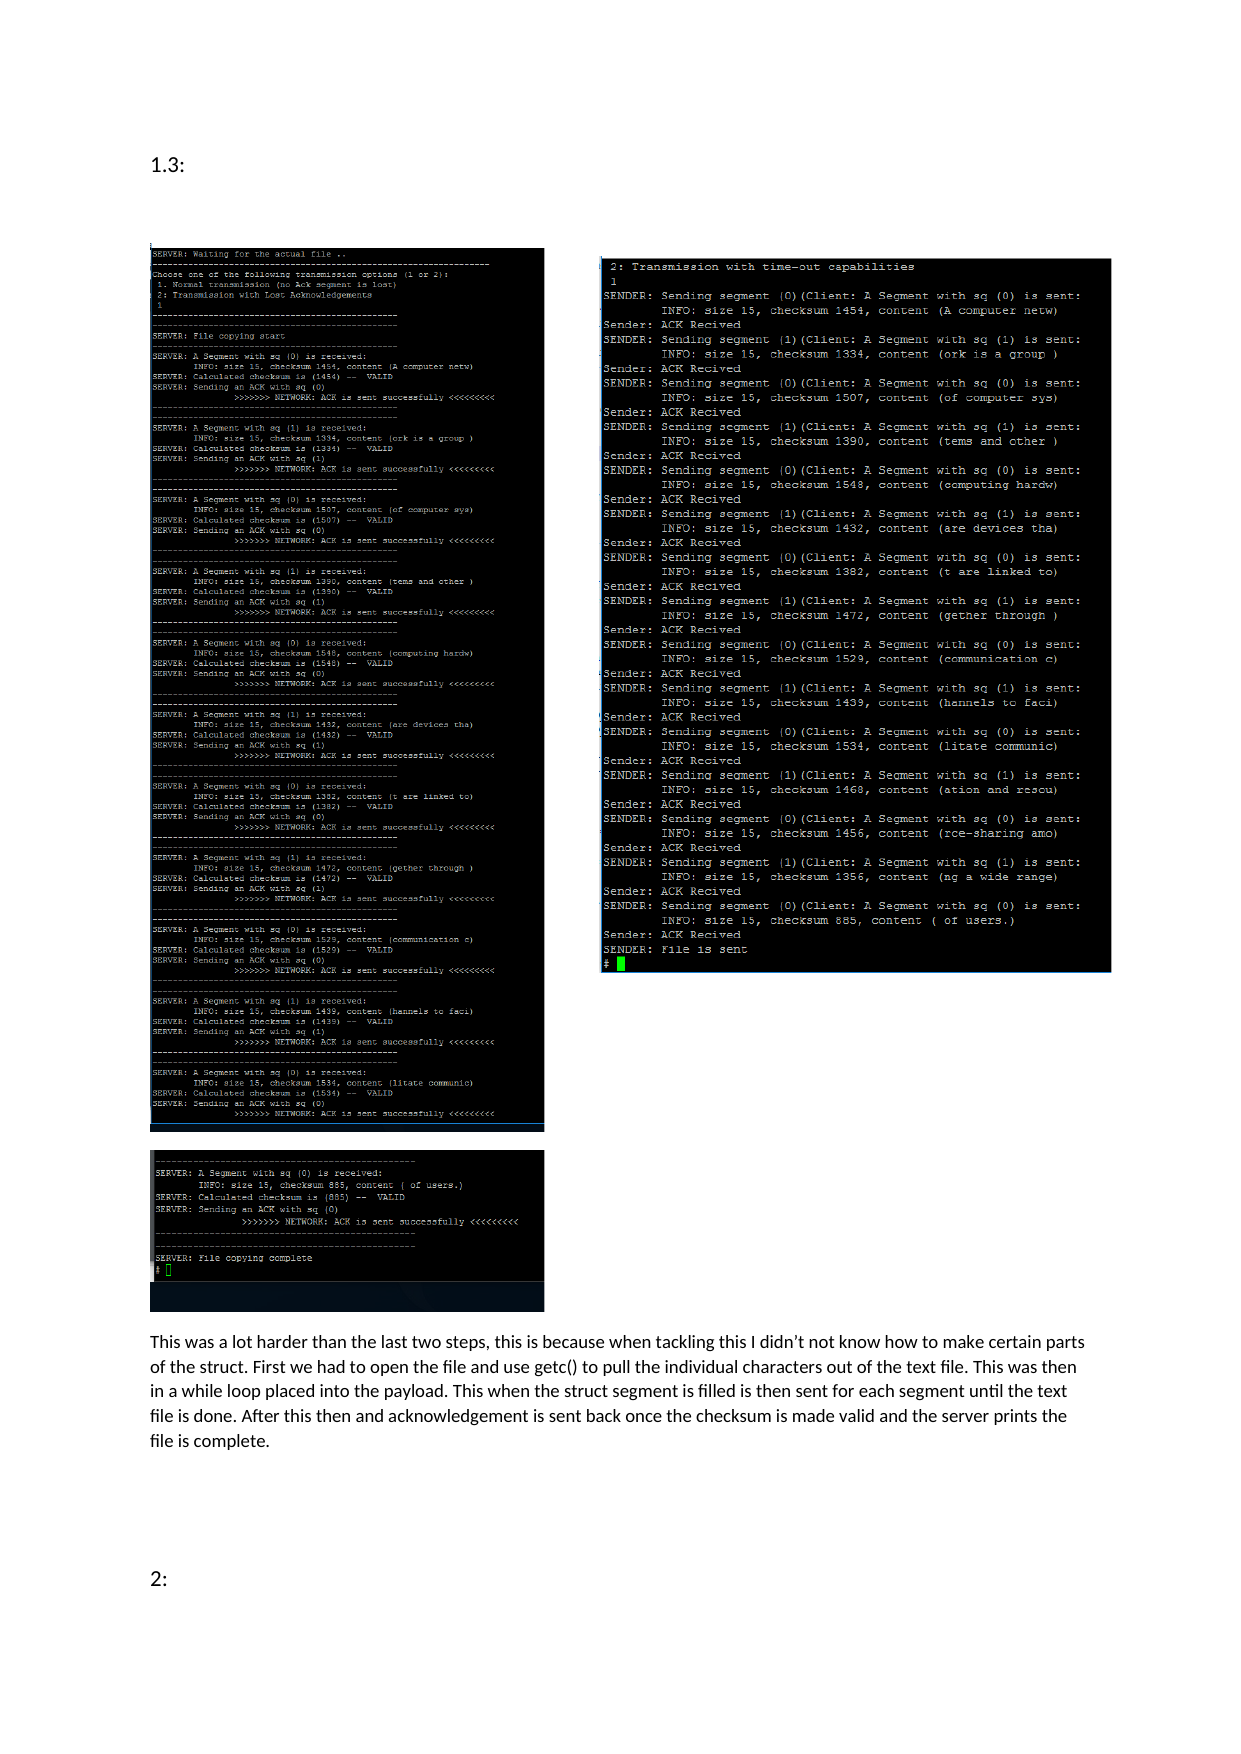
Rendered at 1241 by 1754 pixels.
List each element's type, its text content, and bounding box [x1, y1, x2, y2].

picture [150, 243, 545, 1132]
text 2: [150, 1564, 1090, 1592]
text This was a lot harder than the last two steps, this is because when tackling this I didn’t not know how to make certain parts of the struct. First we had to open the file and use getc() to pull the individual characters out of the text file. This was then in a while loop placed into the payload. This when the struct segment is filled is then sent for each segment until the text file is done. After this then and acknowledgement is sent back once the checksum is made valid and the server prints the file is complete. [150, 1330, 1090, 1452]
picture [599, 256, 1112, 973]
text 1.3: [150, 150, 1090, 178]
picture [150, 1150, 545, 1312]
